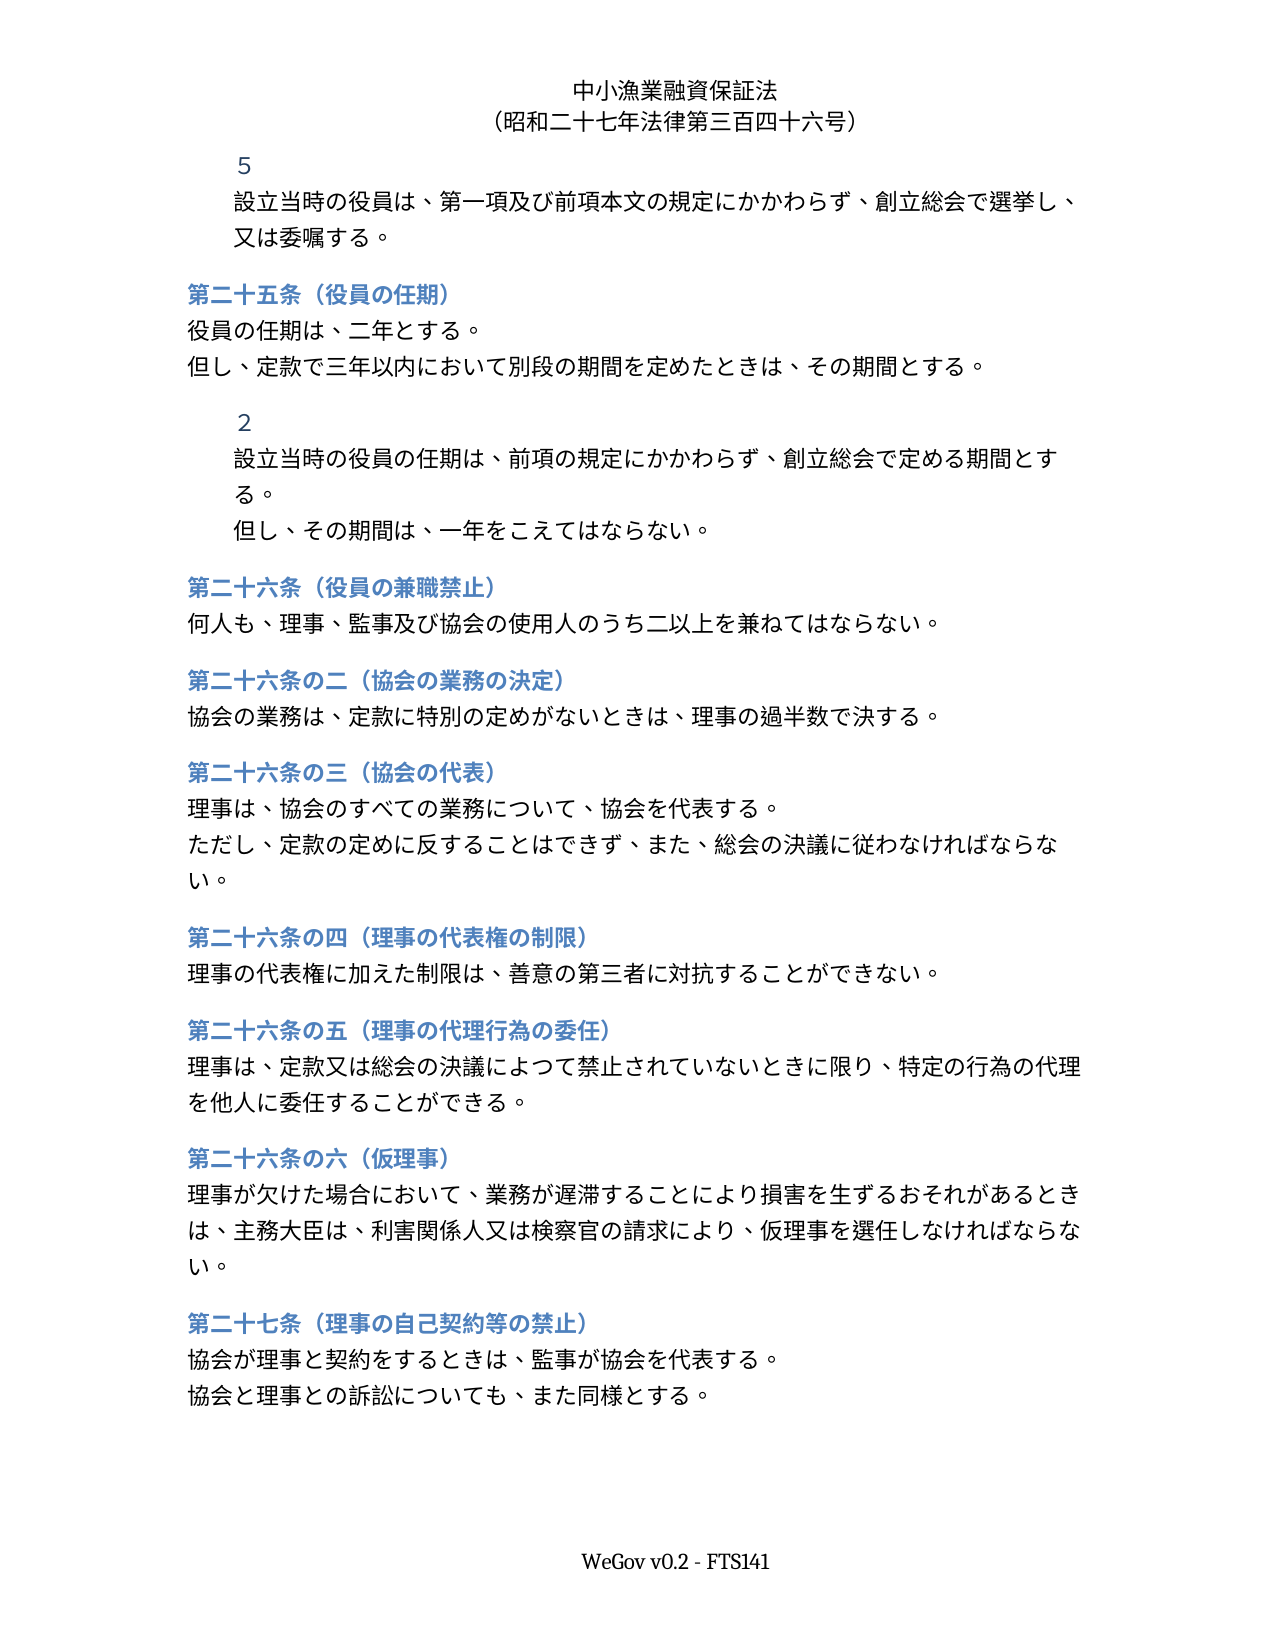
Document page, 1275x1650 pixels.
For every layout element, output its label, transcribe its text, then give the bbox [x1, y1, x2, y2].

text 協会の業務は、定款に特別の定めがないときは、理事の過半数で決する。 [187, 701, 1087, 732]
subtitle 第二十六条の四（理事の代表権の制限） [187, 922, 1087, 953]
text 設立当時の役員の任期は、前項の規定にかかわらず、創立総会で定める期間とする。 但し、その期間は、一年をこえてはならない。 [233, 443, 1087, 546]
subtitle 第二十六条の二（協会の業務の決定） [187, 664, 1087, 696]
text 何人も、理事、監事及び協会の使用人のうち二以上を兼ねてはならない。 [187, 608, 1087, 639]
text 理事は、協会のすべての業務について、協会を代表する。 ただし、定款の定めに反することはできず、また、総会の決議に従わなければならない。 [187, 793, 1087, 896]
text 理事は、定款又は総会の決議によつて禁止されていないときに限り、特定の行為の代理を他人に委任することができる。 [187, 1051, 1087, 1118]
text 理事が欠けた場合において、業務が遅滞することにより損害を生ずるおそれがあるときは、主務大臣は、利害関係人又は検察官の請求により、仮理事を選任しなければならない。 [187, 1179, 1087, 1282]
text 設立当時の役員は、第一項及び前項本文の規定にかかわらず、創立総会で選挙し、又は委嘱する。 [233, 186, 1087, 253]
subtitle 第二十六条の三（協会の代表） [187, 757, 1087, 788]
subtitle 第二十六条の五（理事の代理行為の委任） [187, 1014, 1087, 1046]
subtitle 第二十五条（役員の任期） [187, 279, 1087, 310]
subtitle 第二十六条（役員の兼職禁止） [187, 572, 1087, 603]
subtitle ５ [233, 150, 1087, 181]
text 協会が理事と契約をするときは、監事が協会を代表する。 協会と理事との訴訟についても、また同様とする。 [187, 1344, 1087, 1411]
subtitle ２ [233, 407, 1087, 438]
subtitle 第二十七条（理事の自己契約等の禁止） [187, 1308, 1087, 1339]
text 理事の代表権に加えた制限は、善意の第三者に対抗することができない。 [187, 958, 1087, 989]
subtitle 第二十六条の六（仮理事） [187, 1143, 1087, 1174]
text 役員の任期は、二年とする。 但し、定款で三年以内において別段の期間を定めたときは、その期間とする。 [187, 314, 1087, 382]
